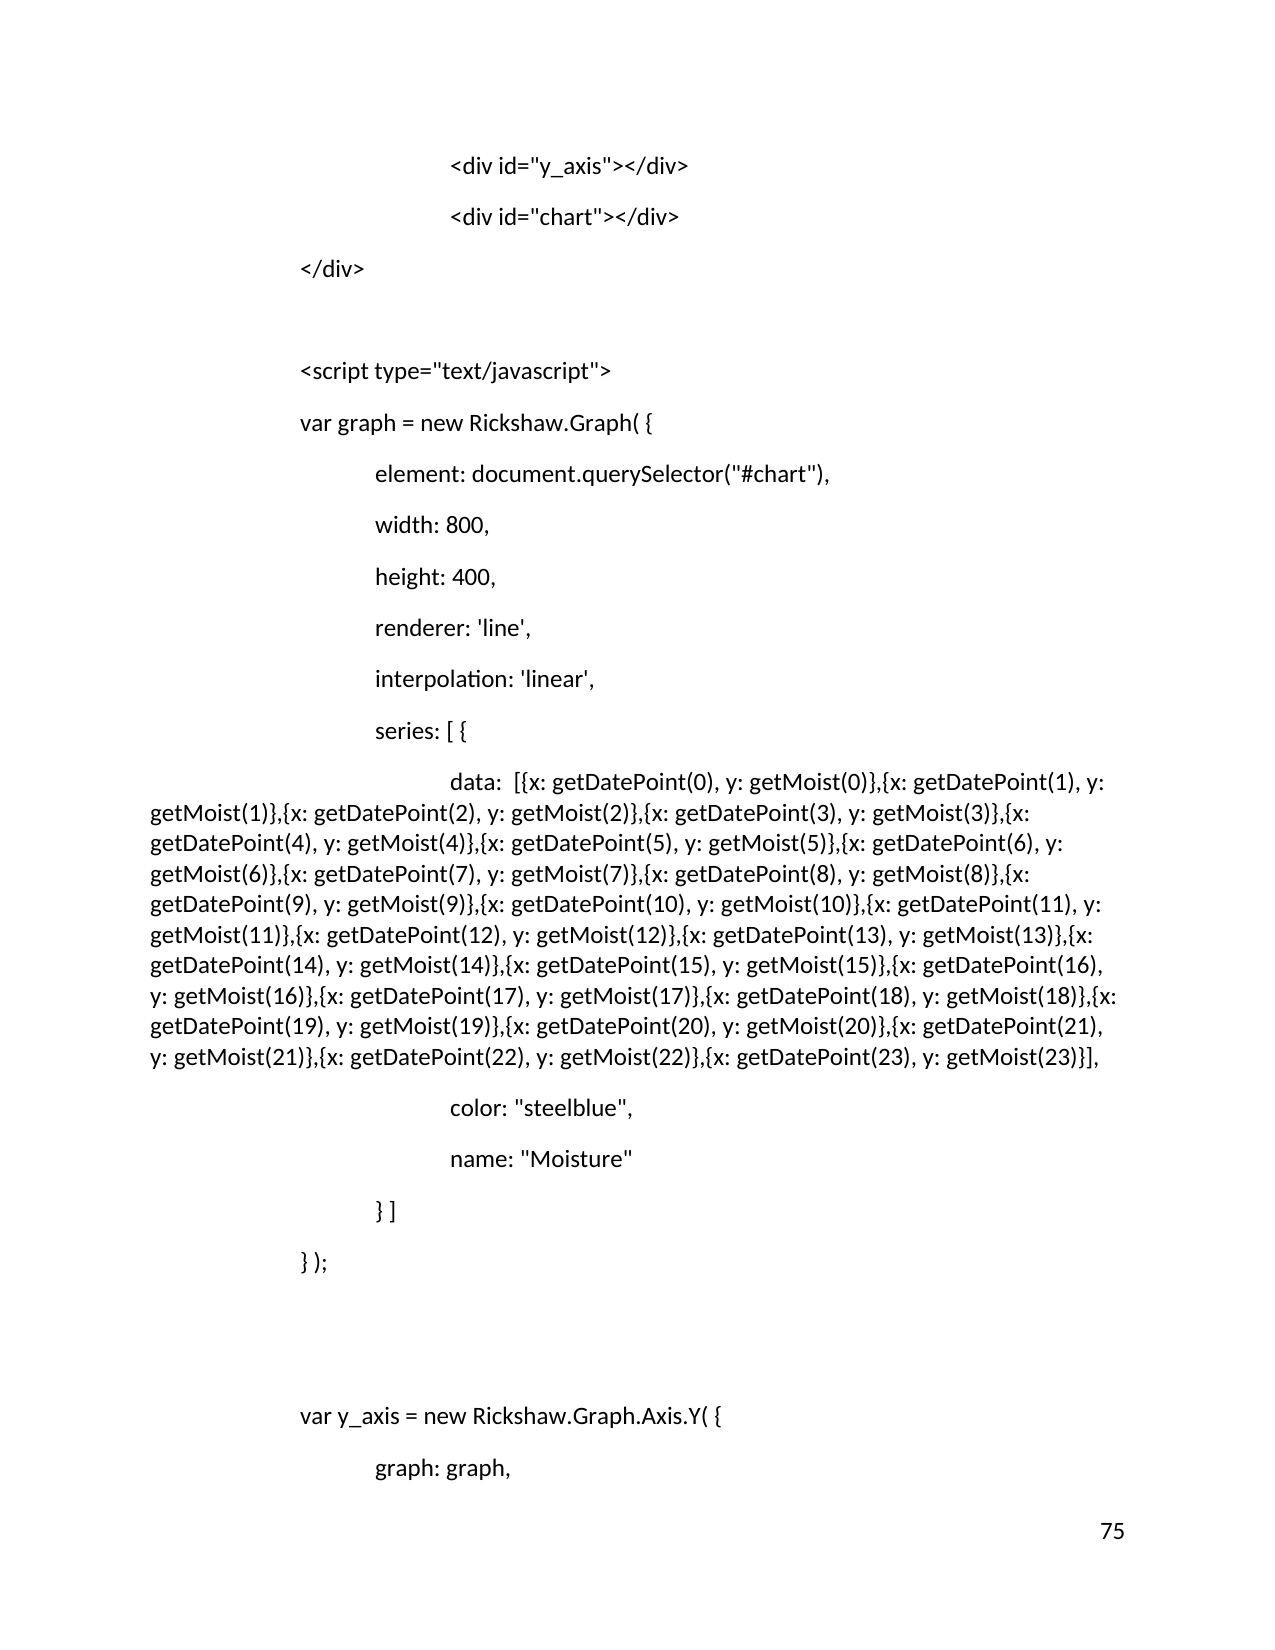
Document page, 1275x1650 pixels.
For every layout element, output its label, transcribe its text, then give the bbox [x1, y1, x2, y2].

text <div id="chart"></div> [150, 201, 1125, 232]
text data: [{x: getDatePoint(0), y: getMoist(0)},{x: getDatePoint(1), y: getMoist(1)},{x: getDatePoint(2), y: getMoist(2)},{x: getDatePoint(3), y: getMoist(3)},{x: getDatePoint(4), y: getMoist(4)},{x: getDatePoint(5), y: getMoist(5)},{x: getDatePoint(6), y: getMoist(6)},{x: getDatePoint(7), y: getMoist(7)},{x: getDatePoint(8), y: getMoist(8)},{x: getDatePoint(9), y: getMoist(9)},{x: getDatePoint(10), y: getMoist(10)},{x: getDatePoint(11), y: getMoist(11)},{x: getDatePoint(12), y: getMoist(12)},{x: getDatePoint(13), y: getMoist(13)},{x: getDatePoint(14), y: getMoist(14)},{x: getDatePoint(15), y: getMoist(15)},{x: getDatePoint(16), y: getMoist(16)},{x: getDatePoint(17), y: getMoist(17)},{x: getDatePoint(18), y: getMoist(18)},{x: getDatePoint(19), y: getMoist(19)},{x: getDatePoint(20), y: getMoist(20)},{x: getDatePoint(21), y: getMoist(21)},{x: getDatePoint(22), y: getMoist(22)},{x: getDatePoint(23), y: getMoist(23)}], [150, 766, 1125, 1071]
text var graph = new Rickshaw.Graph( { [150, 407, 1125, 437]
text color: "steelblue", [150, 1092, 1125, 1123]
text renderer: 'line', [150, 612, 1125, 643]
text name: "Moisture" [150, 1144, 1125, 1174]
text } ); [150, 1246, 1125, 1277]
text <script type="text/javascript"> [150, 355, 1125, 386]
text </div> [150, 253, 1125, 283]
text graph: graph, [150, 1452, 1125, 1482]
text interpolation: 'linear', [150, 663, 1125, 694]
text } ] [150, 1195, 1125, 1226]
text element: document.querySelector("#chart"), [150, 458, 1125, 489]
text series: [ { [150, 715, 1125, 745]
text width: 800, [150, 509, 1125, 540]
text var y_axis = new Rickshaw.Graph.Axis.Y( { [150, 1400, 1125, 1431]
text height: 400, [150, 561, 1125, 591]
text <div id="y_axis"></div> [150, 150, 1125, 181]
